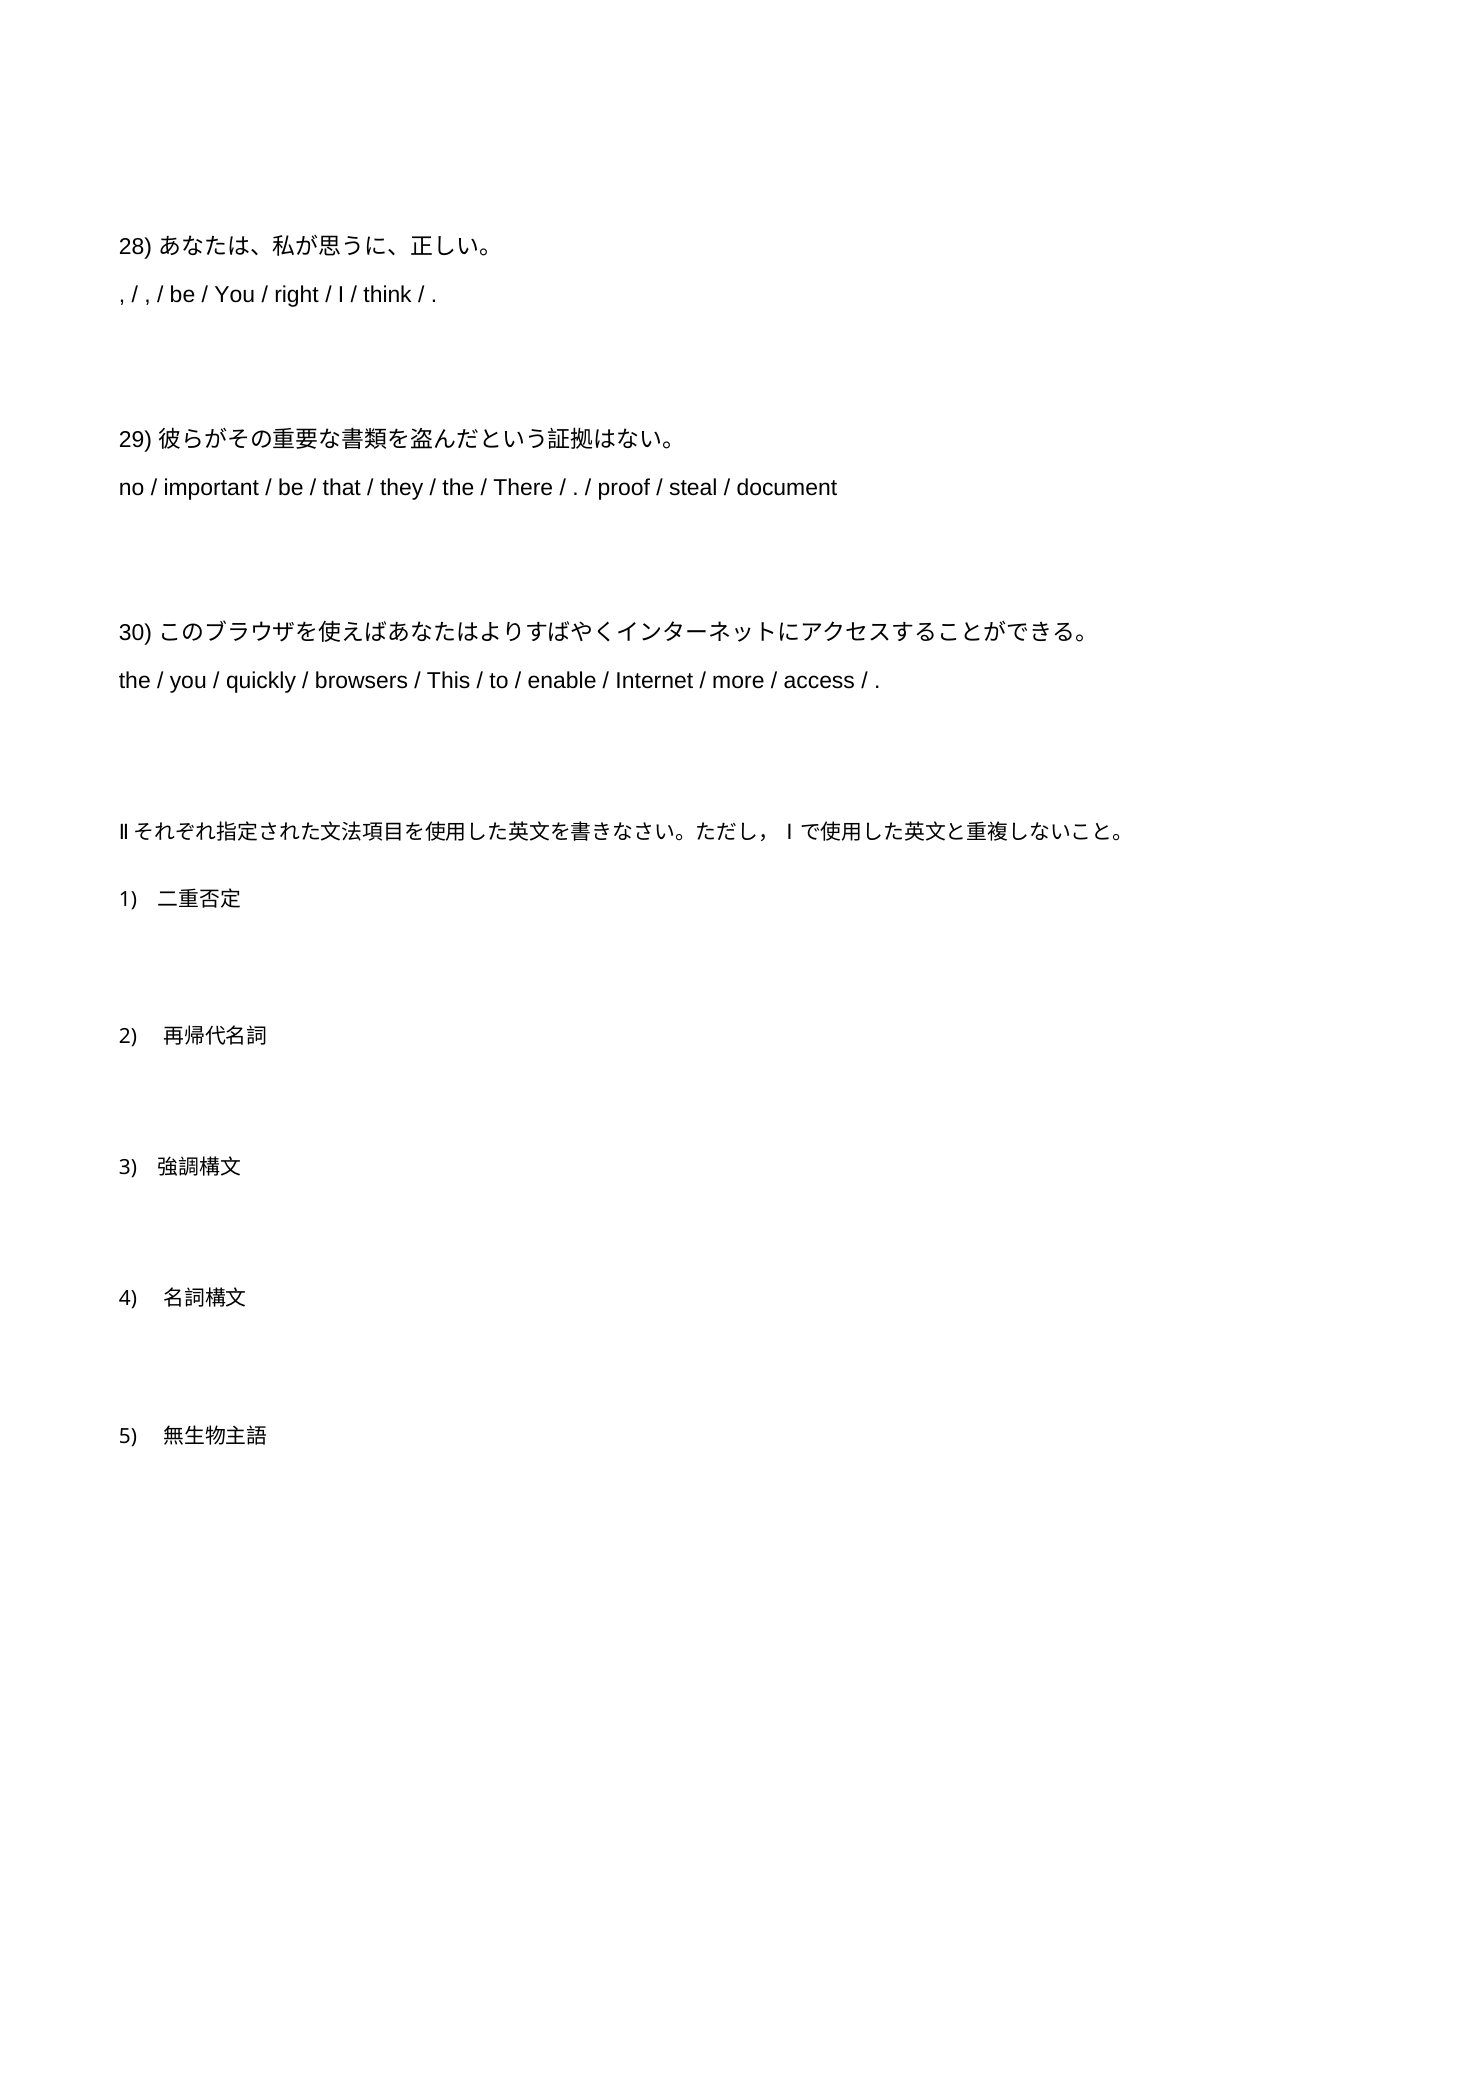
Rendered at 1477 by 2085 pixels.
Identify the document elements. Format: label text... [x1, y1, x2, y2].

text the / you / quickly / browsers / This / to / enable / Internet / more / access / . [119, 667, 1361, 693]
text 29) 彼らがその重要な書類を盗んだという証拠はない。 [119, 426, 1226, 452]
text , / , / be / You / right / I / think / . [119, 281, 1361, 307]
text 30) このブラウザを使えばあなたはよりすばやくインターネットにアクセスすることができる。 [119, 619, 1226, 645]
text 28) あなたは、私が思うに、正しい。 [119, 233, 1226, 259]
text no / important / be / that / they / the / There / . / proof / steal / document [119, 474, 1361, 501]
